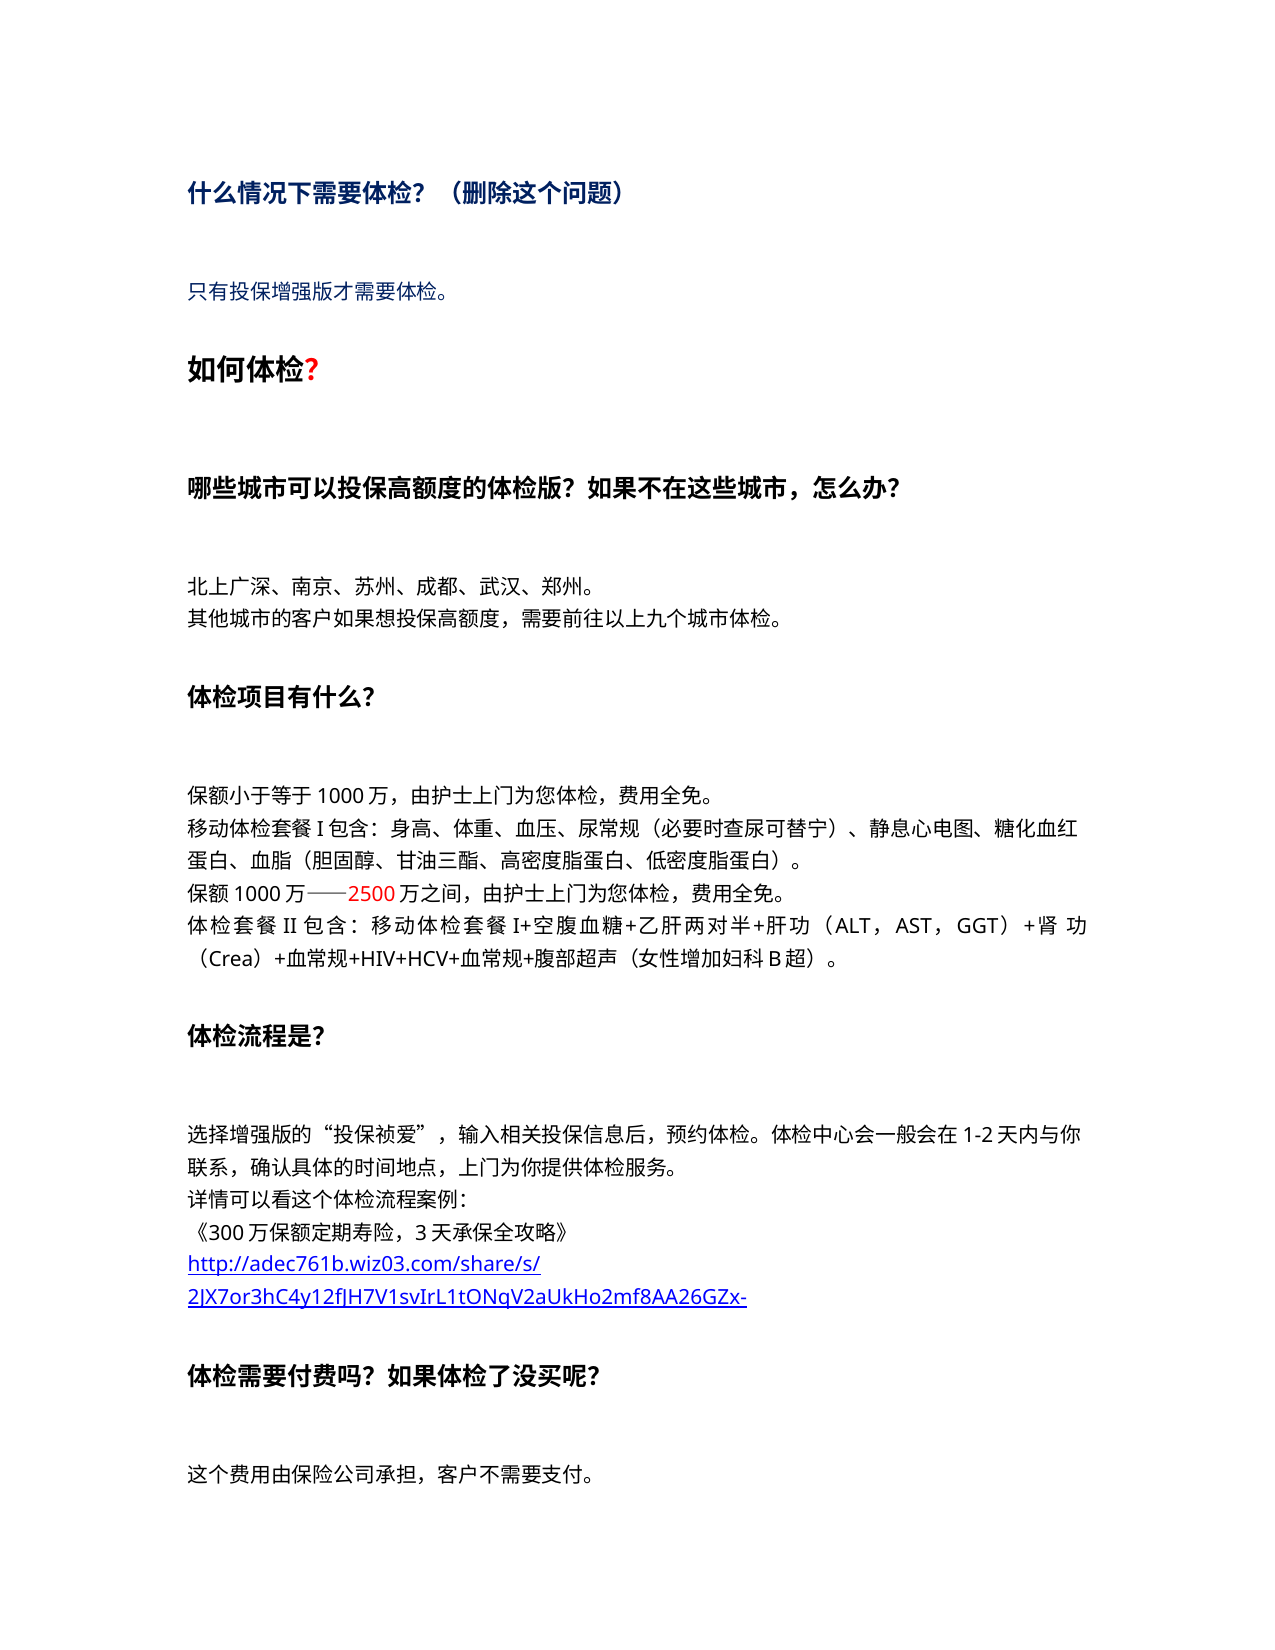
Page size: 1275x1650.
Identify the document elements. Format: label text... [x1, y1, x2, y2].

subtitle 体检流程是？ [187, 1002, 1087, 1067]
text 保额1000万——2500万之间，由护士上门为您体检，费用全免。 [187, 876, 1087, 908]
subtitle 体检项目有什么？ [187, 663, 1087, 728]
text 体检套餐II包含：移动体检套餐I+空腹血糖+乙肝两对半+肝功（ALT，AST，GGT）+肾 功（Crea）+血常规+HIV+HCV+血常规+腹部超声（女性增加妇科B超）。 [187, 908, 1087, 973]
subtitle 体检需要付费吗？如果体检了没买呢？ [187, 1342, 1087, 1407]
text 选择增强版的“投保祯爱”，输入相关投保信息后，预约体检。体检中心会一般会在1-2天内与你联系，确认具体的时间地点，上门为你提供体检服务。 [187, 1118, 1087, 1183]
subtitle 哪些城市可以投保高额度的体检版？如果不在这些城市，怎么办？ [187, 454, 1087, 519]
text http://adec761b.wiz03.com/share/s/2JX7or3hC4y12fJH7V1svIrL1tONqV2aUkHo2mf8AA26GZx- [187, 1248, 1087, 1313]
text 《300万保额定期寿险，3天承保全攻略》 [187, 1215, 1087, 1248]
subtitle 如何体检？ [187, 336, 1087, 401]
text 其他城市的客户如果想投保高额度，需要前往以上九个城市体检。 [187, 602, 1087, 634]
text 北上广深、南京、苏州、成都、武汉、郑州。 [187, 569, 1087, 602]
text 保额小于等于1000万，由护士上门为您体检，费用全免。 [187, 778, 1087, 811]
text 这个费用由保险公司承担，客户不需要支付。 [187, 1457, 1087, 1489]
text 移动体检套餐I包含：身高、体重、血压、尿常规（必要时查尿可替宁）、静息心电图、糖化血红蛋白、血脂（胆固醇、甘油三酯、高密度脂蛋白、低密度脂蛋白）。 [187, 811, 1087, 876]
text 详情可以看这个体检流程案例： [187, 1183, 1087, 1215]
text 只有投保增强版才需要体检。 [187, 274, 1087, 306]
subtitle 什么情况下需要体检？（删除这个问题） [187, 159, 1087, 224]
